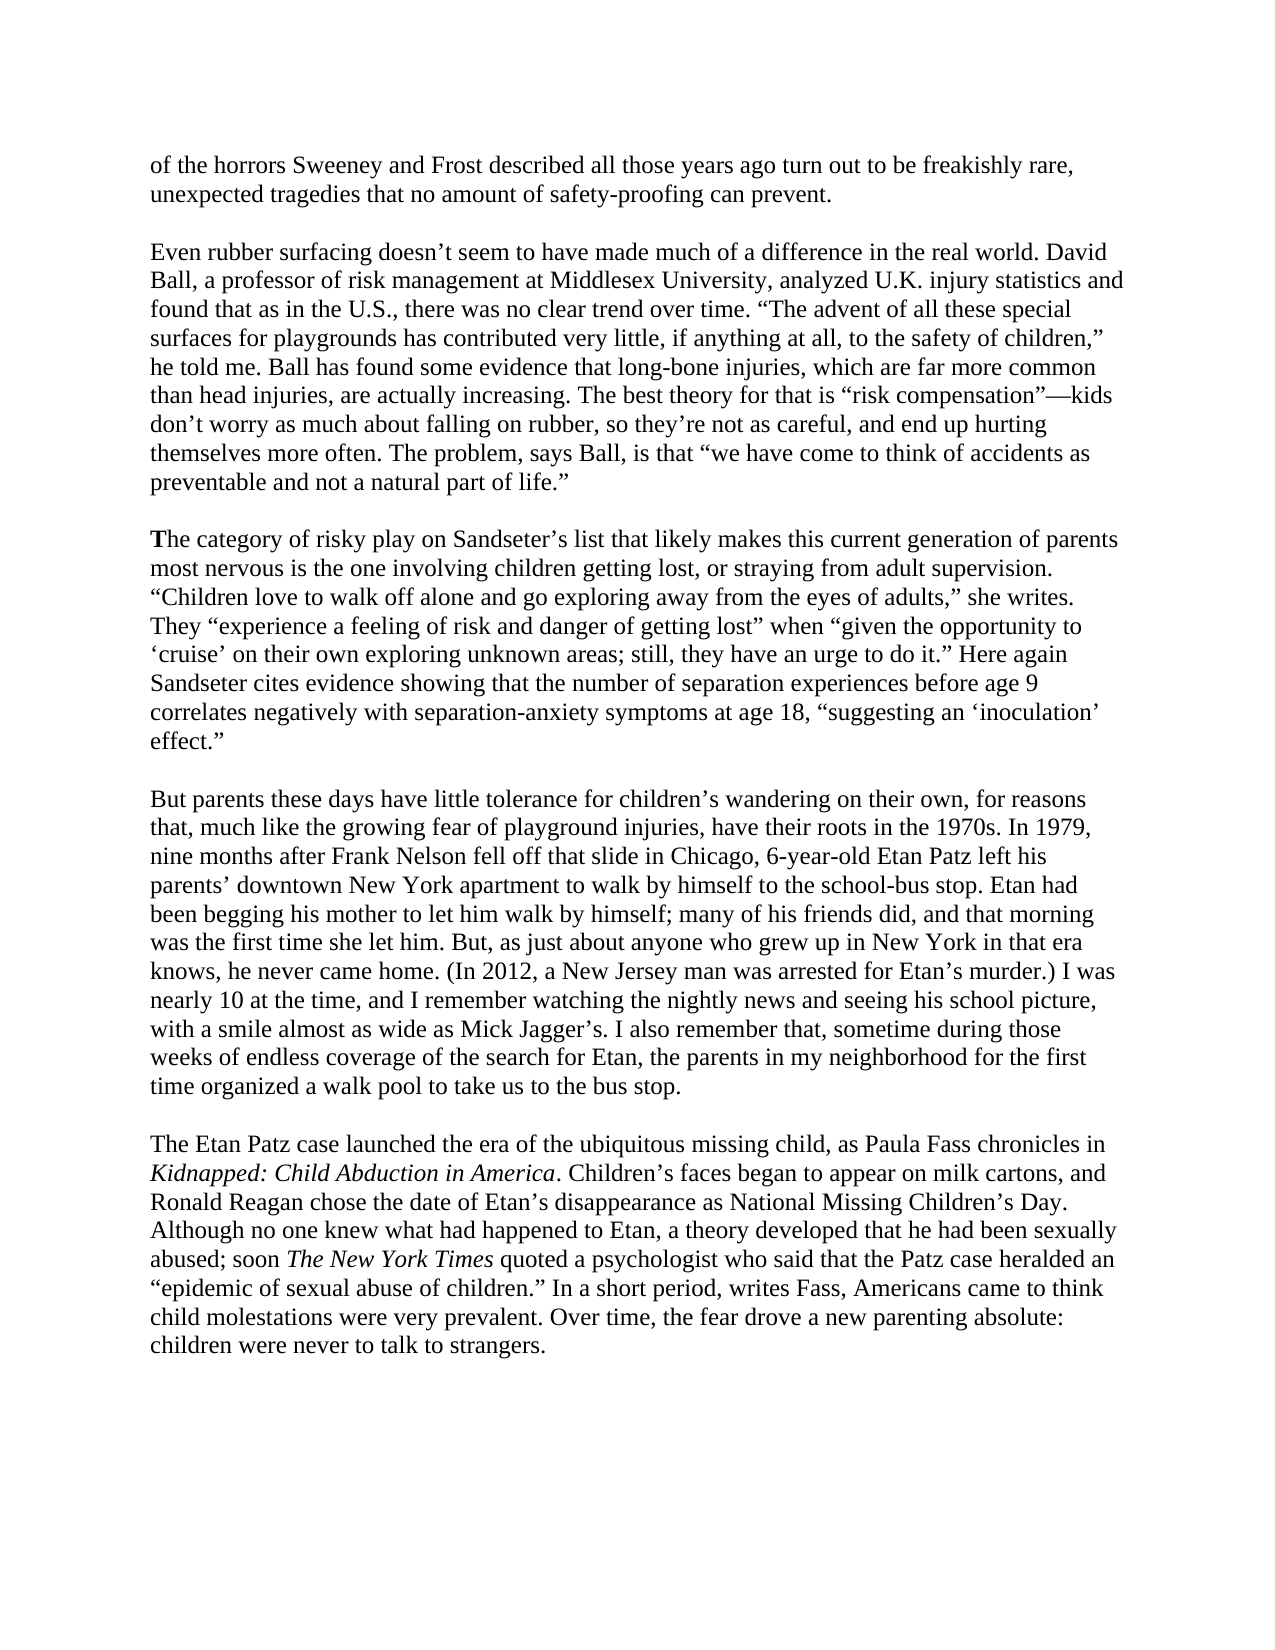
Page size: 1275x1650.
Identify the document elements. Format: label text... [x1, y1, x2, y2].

text The category of risky play on Sandseter’s list that likely makes this current generation of parents most nervous is the one involving children getting lost, or straying from adult supervision. “Children love to walk off alone and go exploring away from the eyes of adults,” she writes. They “experience a feeling of risk and danger of getting lost” when “given the opportunity to ‘cruise’ on their own exploring unknown areas; still, they have an urge to do it.” Here again Sandseter cites evidence showing that the number of separation experiences before age 9 correlates negatively with separation-anxiety symptoms at age 18, “suggesting an ‘inoculation’ effect.” [150, 524, 1125, 754]
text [150, 150, 1125, 207]
text The Etan Patz case launched the era of the ubiquitous missing child, as Paula Fass chronicles in Kidnapped: Child Abduction in America. Children’s faces began to appear on milk cartons, and Ronald Reagan chose the date of Etan’s disappearance as National Missing Children’s Day. Although no one knew what had happened to Etan, a theory developed that he had been sexually abused; soon The New York Times quoted a psychologist who said that the Patz case heralded an “epidemic of sexual abuse of children.” In a short period, writes Fass, Americans came to think child molestations were very prevalent. Over time, the fear drove a new parenting absolute: children were never to talk to strangers. [150, 1129, 1125, 1359]
text But parents these days have little tolerance for children’s wandering on their own, for reasons that, much like the growing fear of playground injuries, have their roots in the 1970s. In 1979, nine months after Frank Nelson fell off that slide in Chicago, 6-year-old Etan Patz left his parents’ downtown New York apartment to walk by himself to the school-bus stop. Etan had been begging his mother to let him walk by himself; many of his friends did, and that morning was the first time she let him. But, as just about anyone who grew up in New York in that era knows, he never came home. (In 2012, a New Jersey man was arrested for Etan’s murder.) I was nearly 10 at the time, and I remember watching the nightly news and seeing his school picture, with a smile almost as wide as Mick Jagger’s. I also remember that, sometime during those weeks of endless coverage of the search for Etan, the parents in my neighborhood for the first time organized a walk pool to take us to the bus stop. [150, 784, 1125, 1100]
text Even rubber surfacing doesn’t seem to have made much of a difference in the real world. David Ball, a professor of risk management at Middlesex University, analyzed U.K. injury statistics and found that as in the U.S., there was no clear trend over time. “The advent of all these special surfaces for playgrounds has contributed very little, if anything at all, to the safety of children,” he told me. Ball has found some evidence that long-bone injuries, which are far more common than head injuries, are actually increasing. The best theory for that is “risk compensation”—kids don’t worry as much about falling on rubber, so they’re not as careful, and end up hurting themselves more often. The problem, says Ball, is that “we have come to think of accidents as preventable and not a natural part of life.” [150, 237, 1125, 495]
